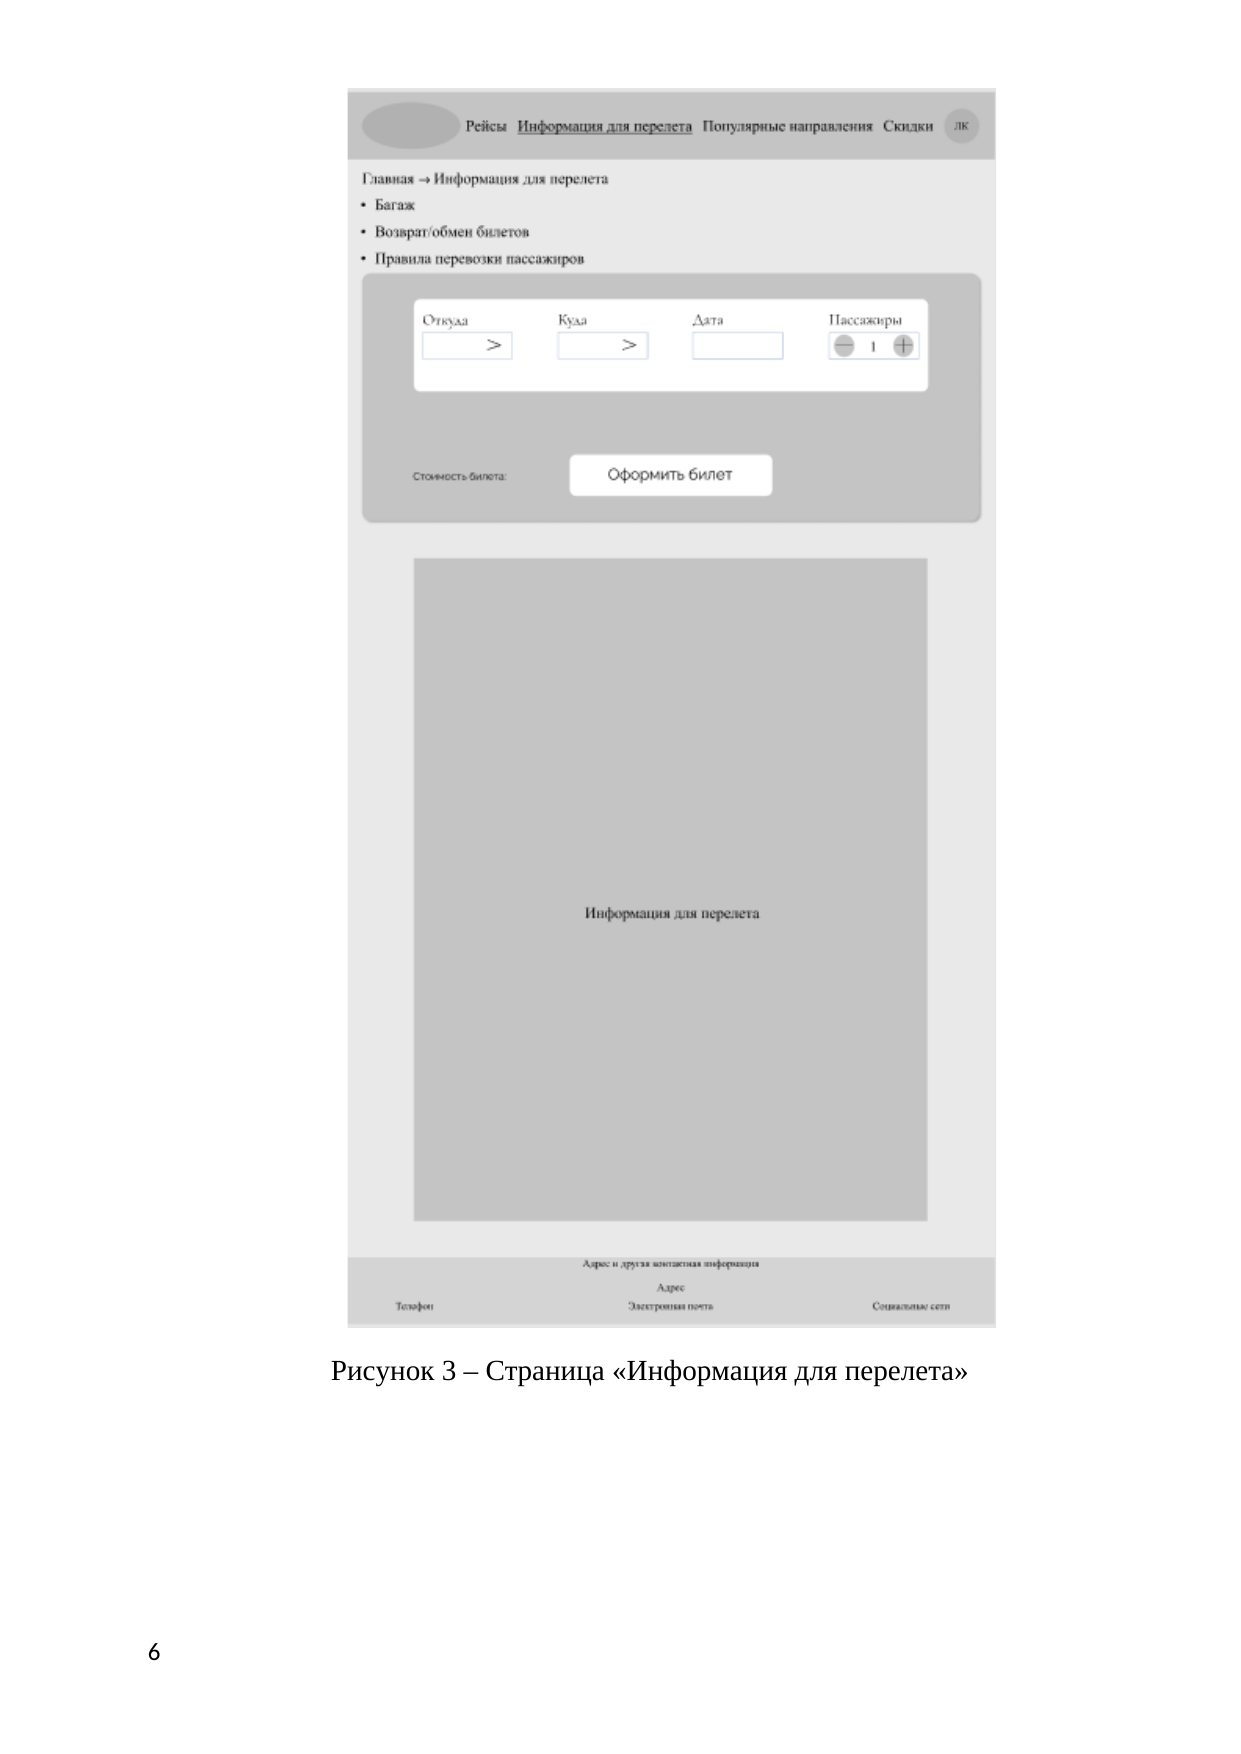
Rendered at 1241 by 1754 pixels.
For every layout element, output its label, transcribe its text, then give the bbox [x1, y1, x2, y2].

text Рисунок 3 – Страница «Информация для перелета» [148, 1353, 1152, 1386]
picture [347, 88, 997, 1328]
